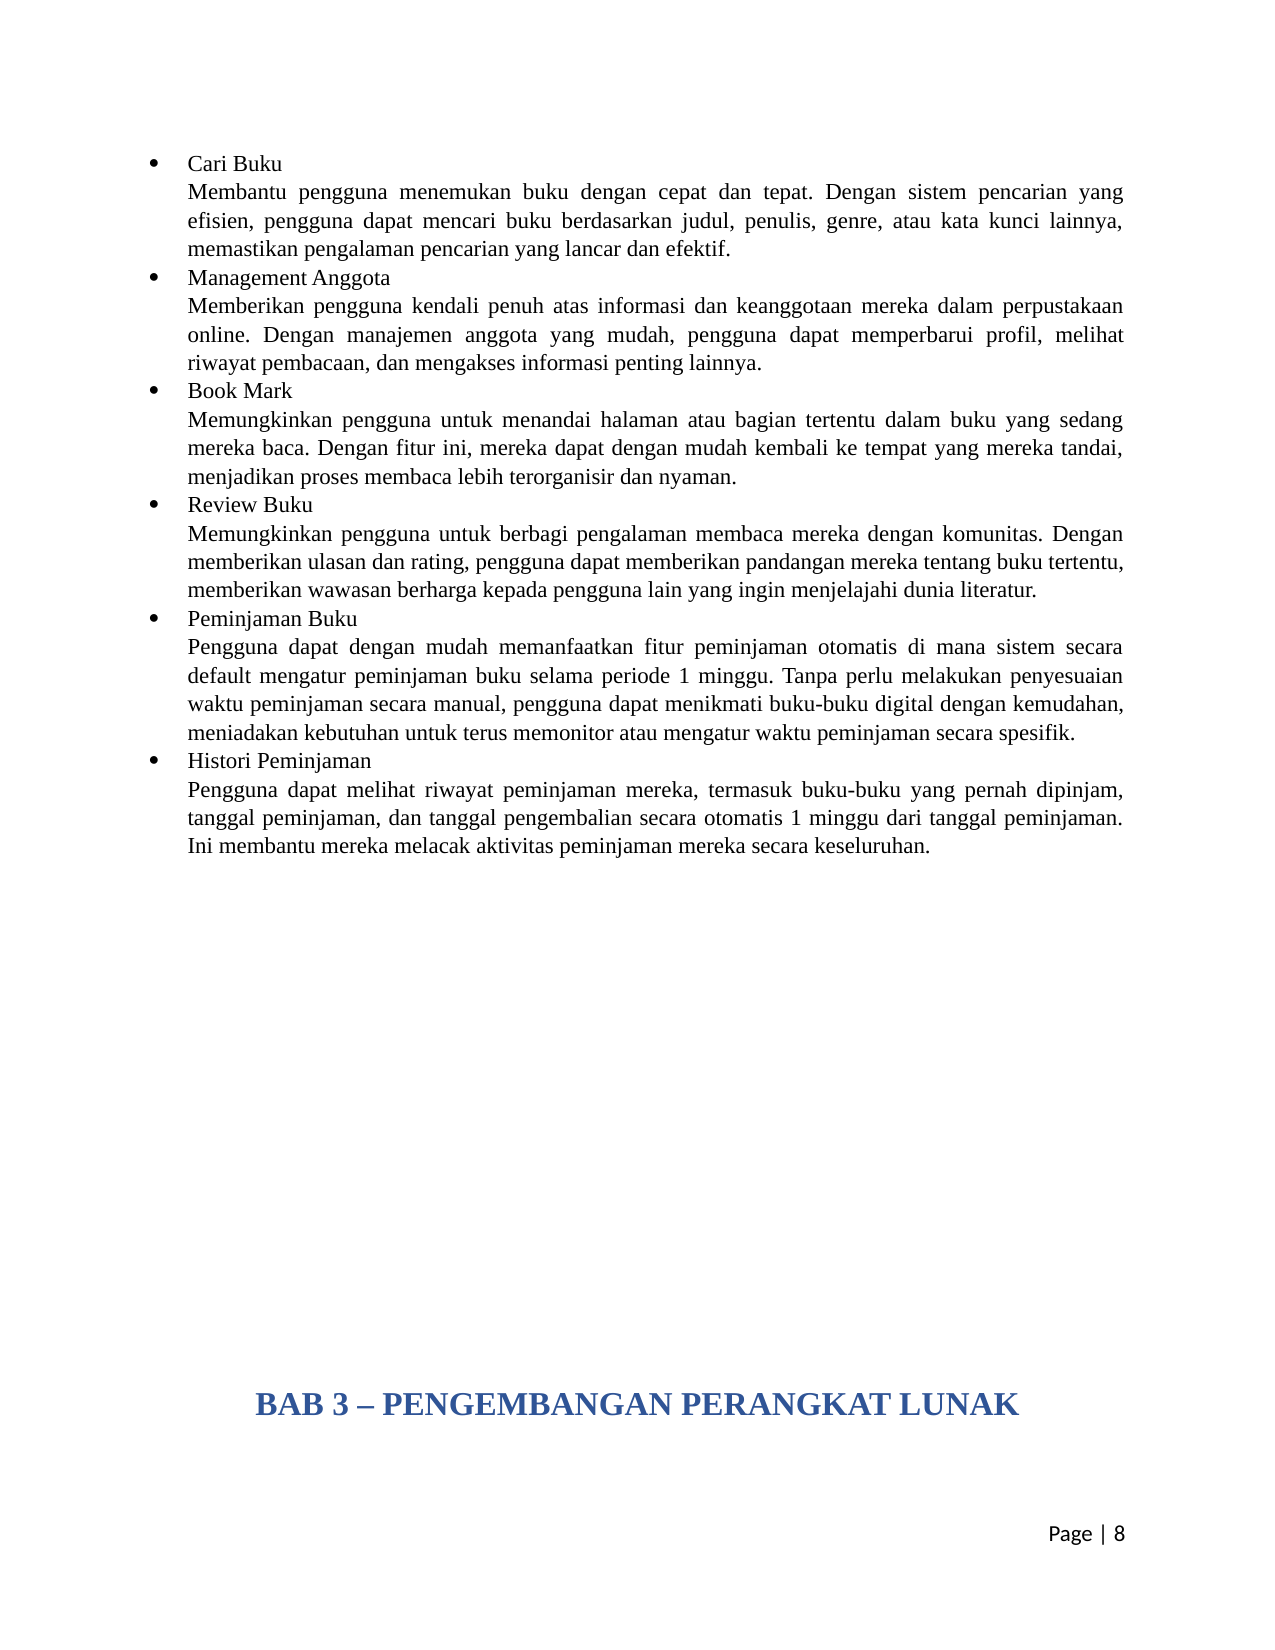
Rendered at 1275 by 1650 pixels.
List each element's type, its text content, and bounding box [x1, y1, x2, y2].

subtitle BAB 3 – PENGEMBANGAN PERANGKAT LUNAK [150, 1384, 1125, 1422]
list Membantu pengguna menemukan buku dengan cepat dan tepat. Dengan sistem pencarian yang efisien, pengguna dapat mencari buku berdasarkan judul, penulis, genre, atau kata kunci lainnya, memastikan pengalaman pencarian yang lancar dan efektif. [187, 178, 1125, 262]
list Management Anggota [150, 264, 1125, 290]
list Memungkinkan pengguna untuk berbagi pengalaman membaca mereka dengan komunitas. Dengan memberikan ulasan dan rating, pengguna dapat memberikan pandangan mereka tentang buku tertentu, memberikan wawasan berharga kepada pengguna lain yang ingin menjelajahi dunia literatur. [187, 520, 1125, 603]
list Peminjaman Buku [150, 605, 1125, 631]
list Book Mark [150, 377, 1125, 404]
list Pengguna dapat melihat riwayat peminjaman mereka, termasuk buku-buku yang pernah dipinjam, tanggal peminjaman, dan tanggal pengembalian secara otomatis 1 minggu dari tanggal peminjaman. Ini membantu mereka melacak aktivitas peminjaman mereka secara keseluruhan. [187, 776, 1125, 859]
list Cari Buku [150, 150, 1125, 176]
list Pengguna dapat dengan mudah memanfaatkan fitur peminjaman otomatis di mana sistem secara default mengatur peminjaman buku selama periode 1 minggu. Tanpa perlu melakukan penyesuaian waktu peminjaman secara manual, pengguna dapat menikmati buku-buku digital dengan kemudahan, meniadakan kebutuhan untuk terus memonitor atau mengatur waktu peminjaman secara spesifik. [187, 633, 1125, 745]
list Memberikan pengguna kendali penuh atas informasi dan keanggotaan mereka dalam perpustakaan online. Dengan manajemen anggota yang mudah, pengguna dapat memperbarui profil, melihat riwayat pembacaan, dan mengakses informasi penting lainnya. [187, 292, 1125, 375]
list Histori Peminjaman [150, 747, 1125, 773]
list Memungkinkan pengguna untuk menandai halaman atau bagian tertentu dalam buku yang sedang mereka baca. Dengan fitur ini, mereka dapat dengan mudah kembali ke tempat yang mereka tandai, menjadikan proses membaca lebih terorganisir dan nyaman. [187, 406, 1125, 489]
list Review Buku [150, 491, 1125, 518]
